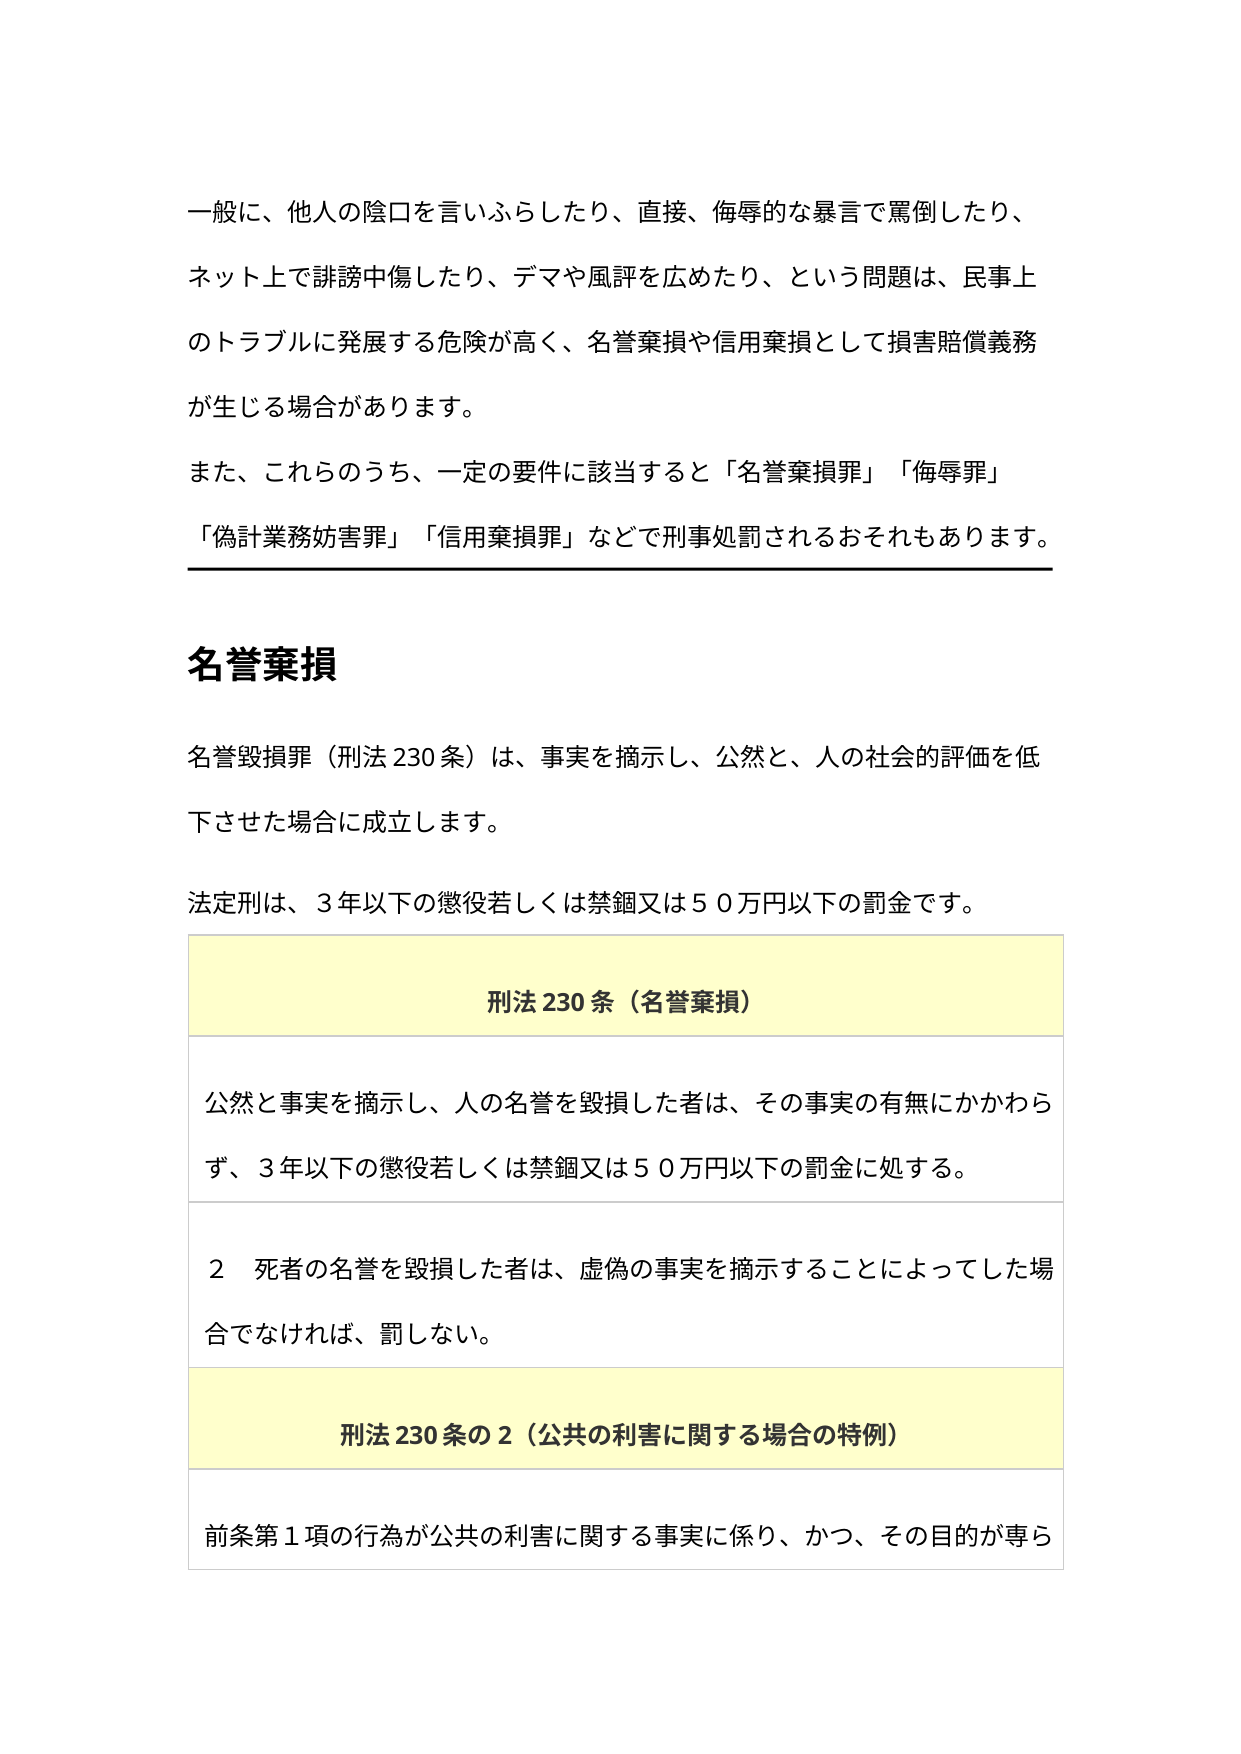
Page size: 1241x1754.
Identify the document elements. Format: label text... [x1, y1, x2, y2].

text 名誉棄損 [187, 629, 1053, 694]
table_header 刑法230条（名誉棄損） [189, 936, 1063, 1035]
table_cell ２ 死者の名誉を毀損した者は、虚偽の事実を摘示することによってした場合でなければ、罰しない。 [189, 1203, 1063, 1367]
table_cell 公然と事実を摘示し、人の名誉を毀損した者は、その事実の有無にかかわらず、３年以下の懲役若しくは禁錮又は５０万円以下の罰金に処する。 [189, 1037, 1063, 1201]
text 一般に、他人の陰口を言いふらしたり、直接、侮辱的な暴言で罵倒したり、ネット上で誹謗中傷したり、デマや風評を広めたり、という問題は、民事上のトラブルに発展する危険が高く、名誉棄損や信用棄損として損害賠償義務が生じる場合があります。 また、これらのうち、一定の要件に該当すると「名誉棄損罪」「侮辱罪」「偽計業務妨害罪」「信用棄損罪」などで刑事処罰されるおそれもあります。 [187, 178, 1053, 567]
table_cell 刑法230条の2（公共の利害に関する場合の特例） [189, 1368, 1063, 1468]
text 法定刑は、３年以下の懲役若しくは禁錮又は５０万円以下の罰金です。 [187, 869, 1053, 934]
text 名誉毀損罪（刑法230条）は、事実を摘示し、公然と、人の社会的評価を低下させた場合に成立します。 [187, 723, 1053, 853]
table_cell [189, 1470, 1063, 1569]
